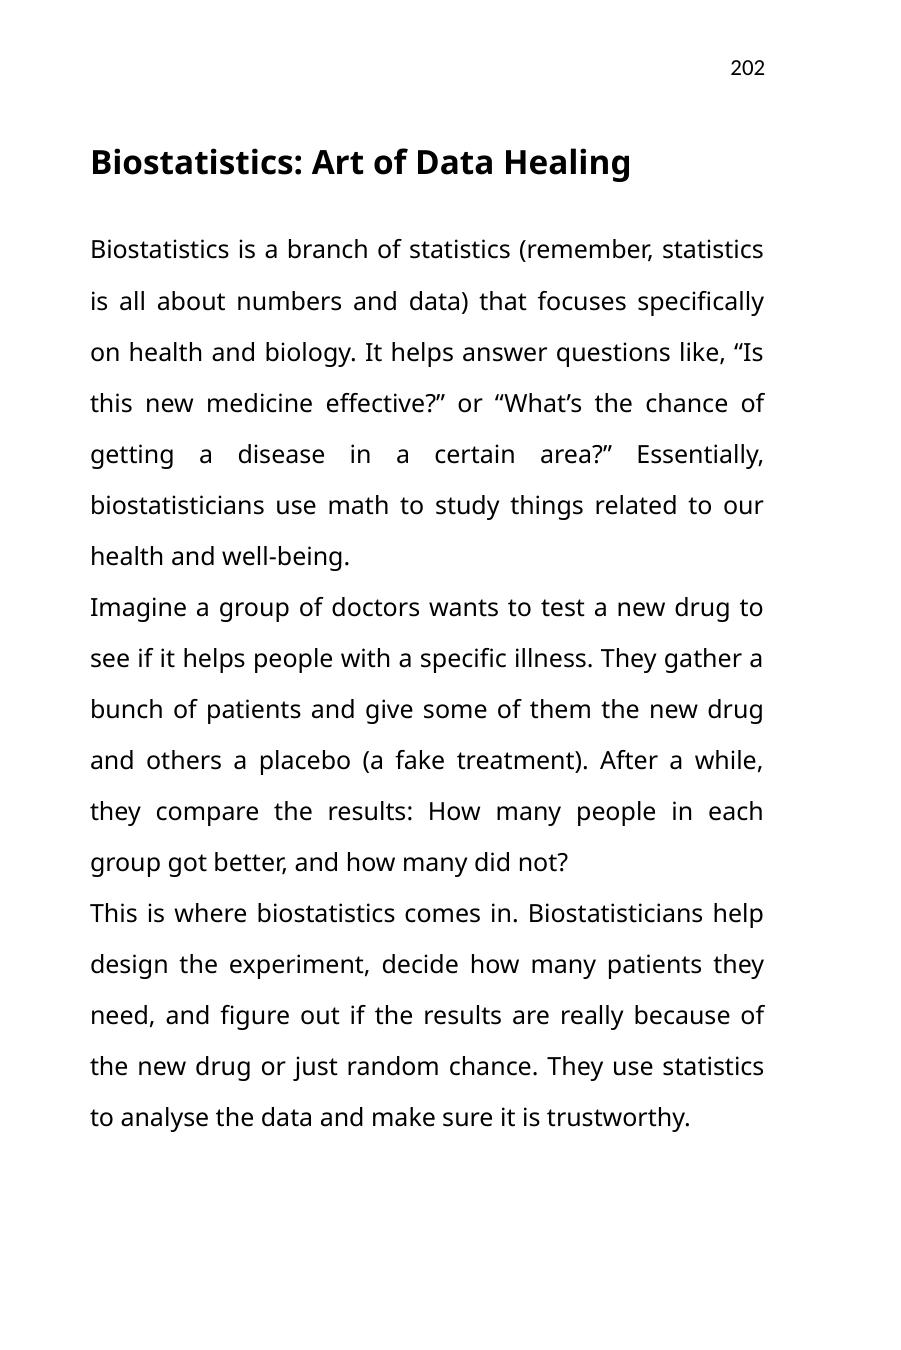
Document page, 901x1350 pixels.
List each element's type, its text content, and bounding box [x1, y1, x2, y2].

text Imagine a group of doctors wants to test a new drug to see if it helps people with a specific illness. They gather a bunch of patients and give some of them the new drug and others a placebo (a fake treatment). After a while, they compare the results: How many people in each group got better, and how many did not? [90, 589, 765, 879]
text Biostatistics is a branch of statistics (remember, statistics is all about numbers and data) that focuses specifically on health and biology. It helps answer questions like, “Is this new medicine effective?” or “What’s the chance of getting a disease in a certain area?” Essentially, biostatisticians use math to study things related to our health and well-being. [90, 232, 765, 572]
text Biostatistics: Art of Data Healing [90, 139, 765, 184]
text This is where biostatistics comes in. Biostatisticians help design the experiment, decide how many patients they need, and figure out if the results are really because of the new drug or just random chance. They use statistics to analyse the data and make sure it is trustworthy. [90, 896, 765, 1134]
